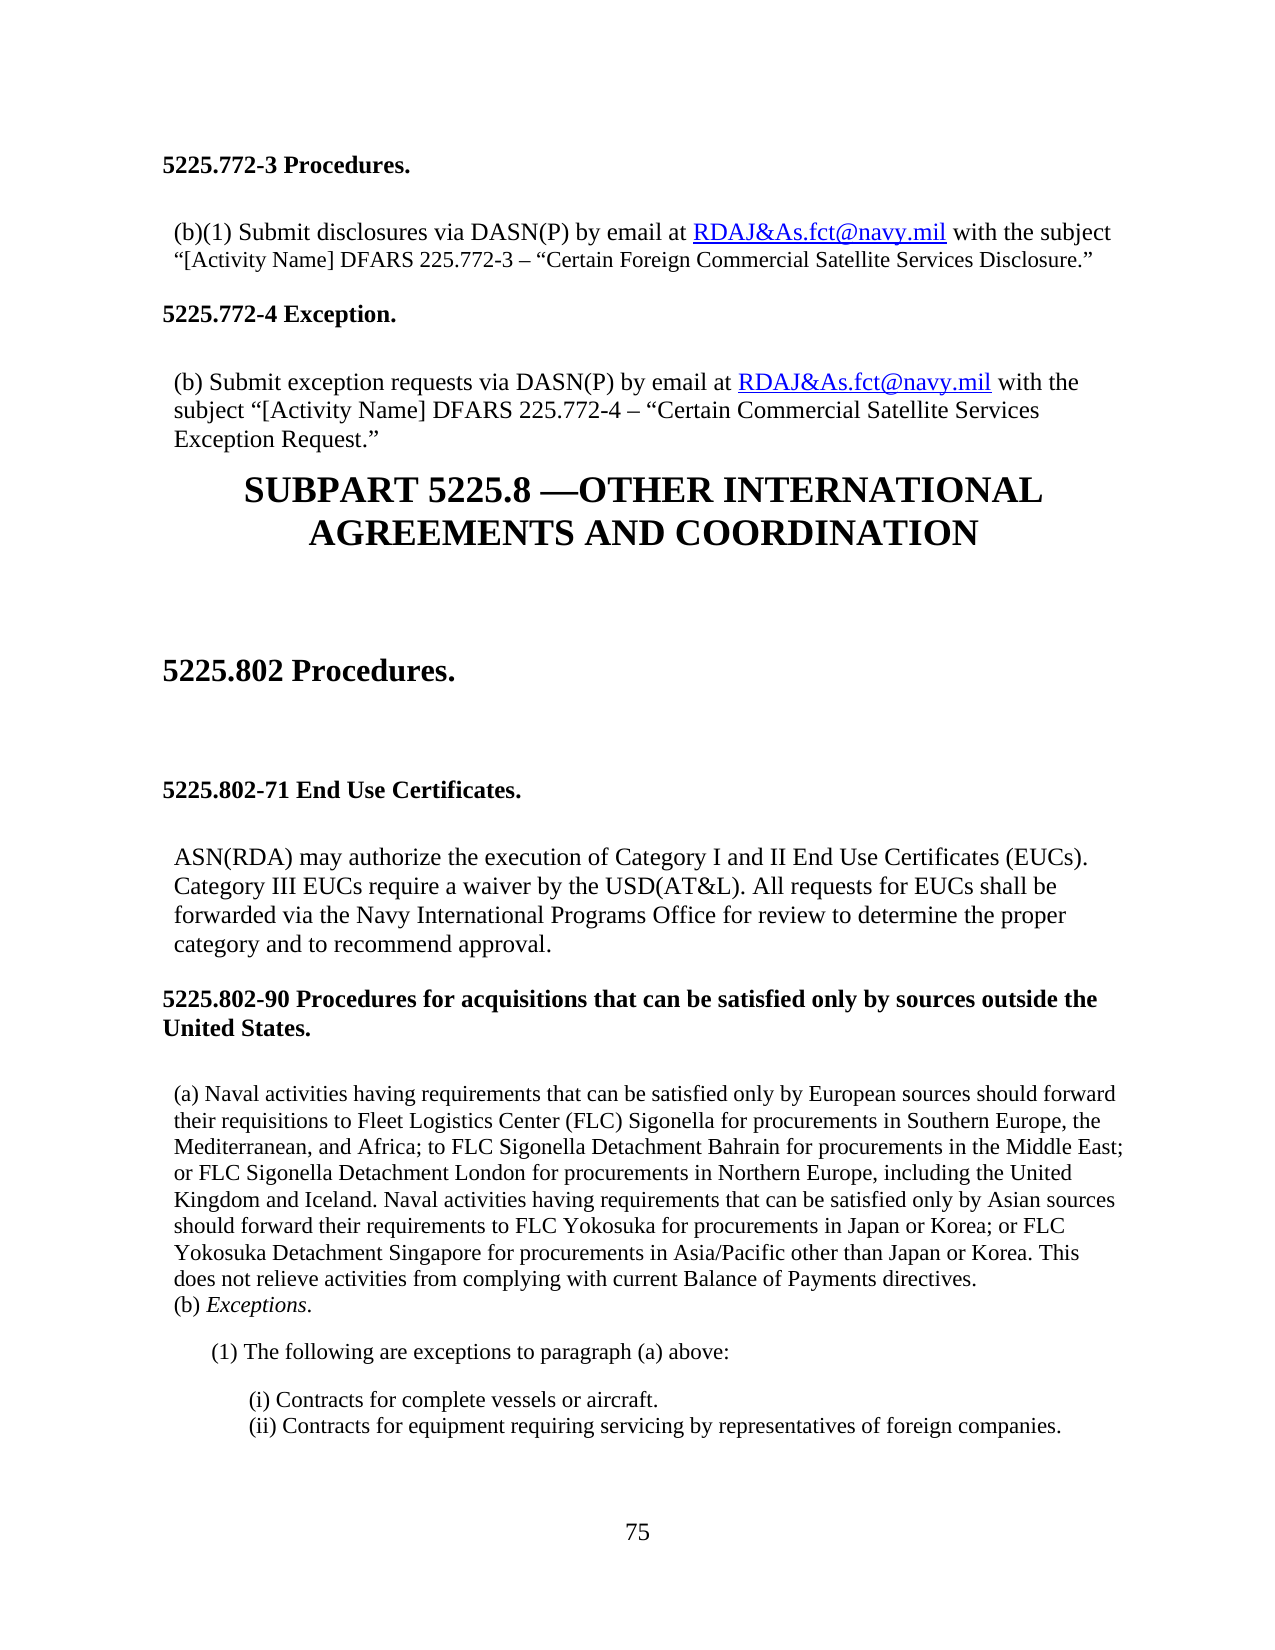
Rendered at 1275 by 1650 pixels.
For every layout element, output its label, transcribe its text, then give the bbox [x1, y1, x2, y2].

text “[Activity Name] DFARS 225.772-3 – “Certain Foreign Commercial Satellite Services Disclosure.” [163, 246, 1135, 283]
subtitle 5225.802-71 End Use Certificates. [162, 775, 1125, 804]
text (b) Exceptions. [163, 1291, 1135, 1328]
text (1) The following are exceptions to paragraph (a) above: [201, 1328, 1135, 1375]
text ASN(RDA) may authorize the execution of Category I and II End Use Certificates (EUCs). Category III EUCs require a waiver by the USD(AT&L). All requests for EUCs shall be forwarded via the Navy International Programs Office for review to determine the proper category and to recommend approval. [163, 832, 1135, 968]
text (b) Submit exception requests via DASN(P) by email at RDAJ&As.fct@navy.mil with the subject “[Activity Name] DFARS 225.772-4 – “Certain Commercial Satellite Services Exception Request.” [163, 356, 1135, 463]
text (i) Contracts for complete vessels or aircraft. [238, 1375, 1135, 1412]
subtitle SUBPART 5225.8 —OTHER INTERNATIONAL AGREEMENTS AND COORDINATION [162, 467, 1125, 554]
text (a) Naval activities having requirements that can be satisfied only by European sources should forward their requisitions to Fleet Logistics Center (FLC) Sigonella for procurements in Southern Europe, the Mediterranean, and Africa; to FLC Sigonella Detachment Bahrain for procurements in the Middle East; or FLC Sigonella Detachment London for procurements in Northern Europe, including the United Kingdom and Iceland. Naval activities having requirements that can be satisfied only by Asian sources should forward their requirements to FLC Yokosuka for procurements in Japan or Korea; or FLC Yokosuka Detachment Singapore for procurements in Asia/Pacific other than Japan or Korea. This does not relieve activities from complying with current Balance of Payments directives. [163, 1070, 1135, 1291]
text (ii) Contracts for equipment requiring servicing by representatives of foreign companies. [238, 1412, 1135, 1449]
text (b)(1) Submit disclosures via DASN(P) by email at RDAJ&As.fct@navy.mil with the subject [163, 207, 1135, 246]
subtitle 5225.772-4 Exception. [162, 299, 1125, 328]
subtitle 5225.772-3 Procedures. [162, 150, 1125, 179]
subtitle 5225.802-90 Procedures for acquisitions that can be satisfied only by sources outside the United States. [162, 984, 1125, 1042]
subtitle 5225.802 Procedures. [162, 651, 1125, 688]
